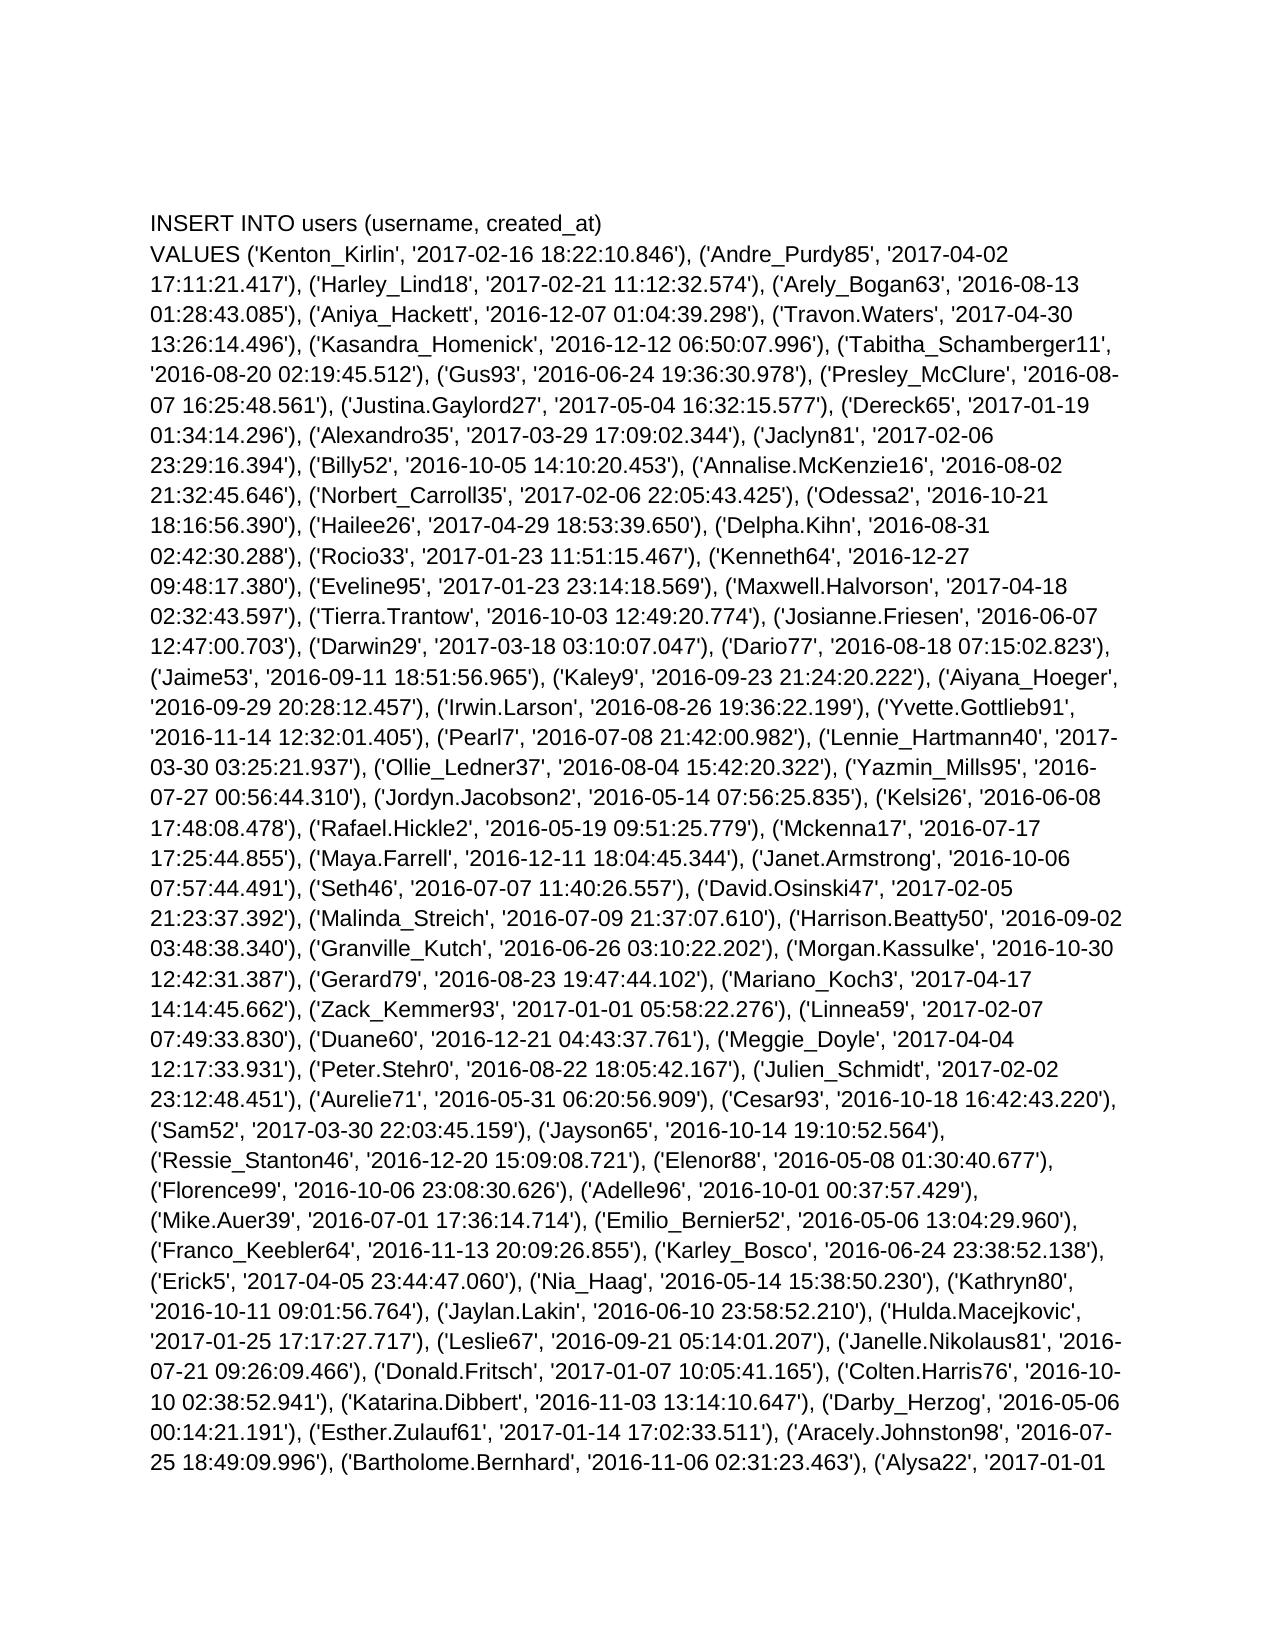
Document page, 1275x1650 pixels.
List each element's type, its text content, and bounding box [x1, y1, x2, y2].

text INSERT INTO users (username, created_at) [150, 210, 1125, 237]
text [150, 241, 1125, 1475]
